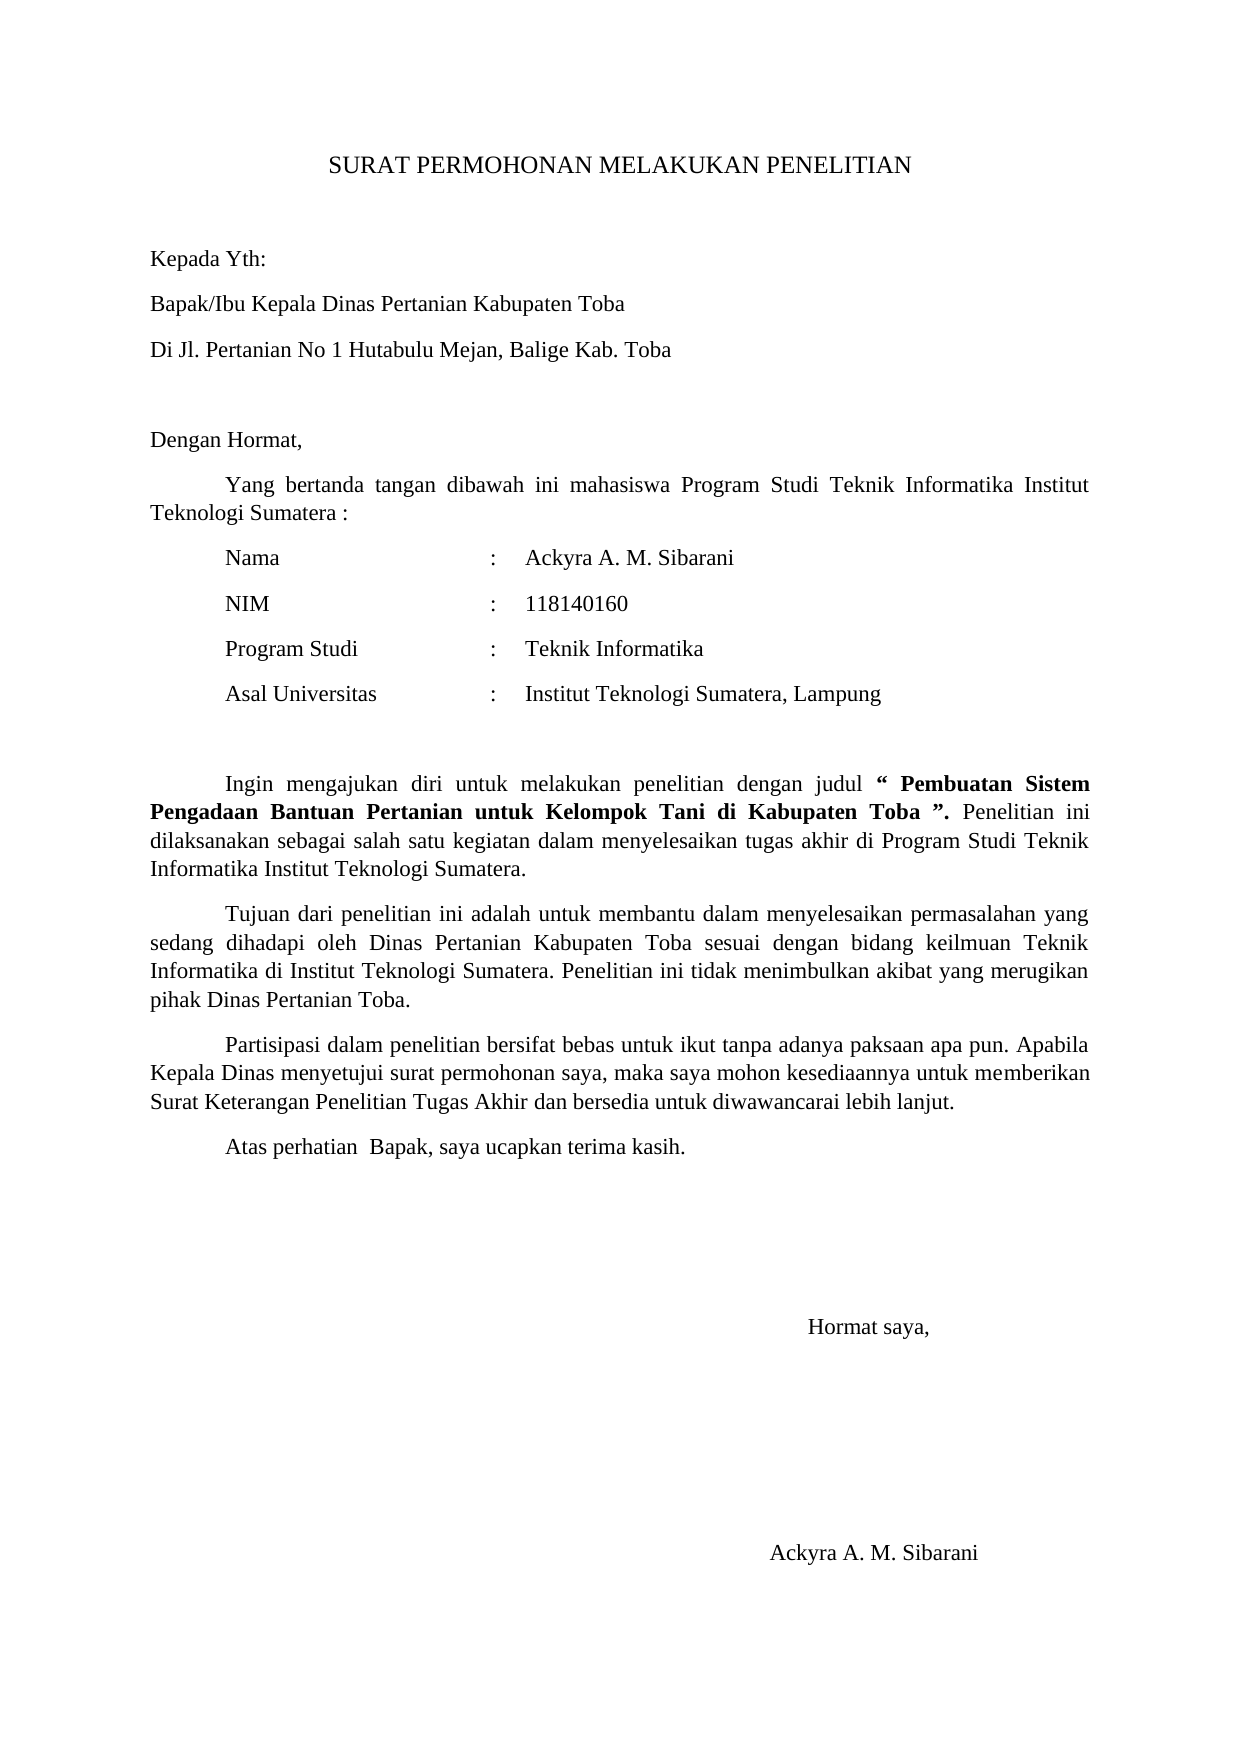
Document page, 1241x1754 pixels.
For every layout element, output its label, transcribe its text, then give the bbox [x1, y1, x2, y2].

text SURAT PERMOHONAN MELAKUKAN PENELITIAN [150, 150, 1090, 179]
text Asal Universitas : Institut Teknologi Sumatera, Lampung [150, 680, 1090, 706]
text Program Studi : Teknik Informatika [150, 635, 1090, 661]
text Yang bertanda tangan dibawah ini mahasiswa Program Studi Teknik Informatika Institut Teknologi Sumatera : [150, 471, 1090, 526]
text Ackyra A. M. Sibarani [658, 1539, 1090, 1565]
text Bapak/Ibu Kepala Dinas Pertanian Kabupaten Toba [150, 291, 1090, 317]
text Kepada Yth: [150, 245, 1090, 272]
text Di Jl. Pertanian No 1 Hutabulu Mejan, Balige Kab. Toba [150, 336, 1090, 362]
text Partisipasi dalam penelitian bersifat bebas untuk ikut tanpa adanya paksaan apa pun. Apabila Kepala Dinas menyetujui surat permohonan saya, maka saya mohon kesediaannya untuk memberikan Surat Keterangan Penelitian Tugas Akhir dan bersedia untuk diwawancarai lebih lanjut. [150, 1031, 1090, 1114]
text Nama : Ackyra A. M. Sibarani [150, 544, 1090, 571]
text Tujuan dari penelitian ini adalah untuk membantu dalam menyelesaikan permasalahan yang sedang dihadapi oleh Dinas Pertanian Kabupaten Toba sesuai dengan bidang keilmuan Teknik Informatika di Institut Teknologi Sumatera. Penelitian ini tidak menimbulkan akibat yang merugikan pihak Dinas Pertanian Toba. [150, 900, 1090, 1012]
text Hormat saya, [658, 1313, 1090, 1339]
text Dengan Hormat, [150, 426, 1090, 452]
text Atas perhatian Bapak, saya ucapkan terima kasih. [150, 1133, 1090, 1159]
text Ingin mengajukan diri untuk melakukan penelitian dengan judul “ Pembuatan Sistem Pengadaan Bantuan Pertanian untuk Kelompok Tani di Kabupaten Toba ”. Penelitian ini dilaksanakan sebagai salah satu kegiatan dalam menyelesaikan tugas akhir di Program Studi Teknik Informatika Institut Teknologi Sumatera. [150, 770, 1090, 882]
text NIM : 118140160 [150, 589, 1090, 616]
